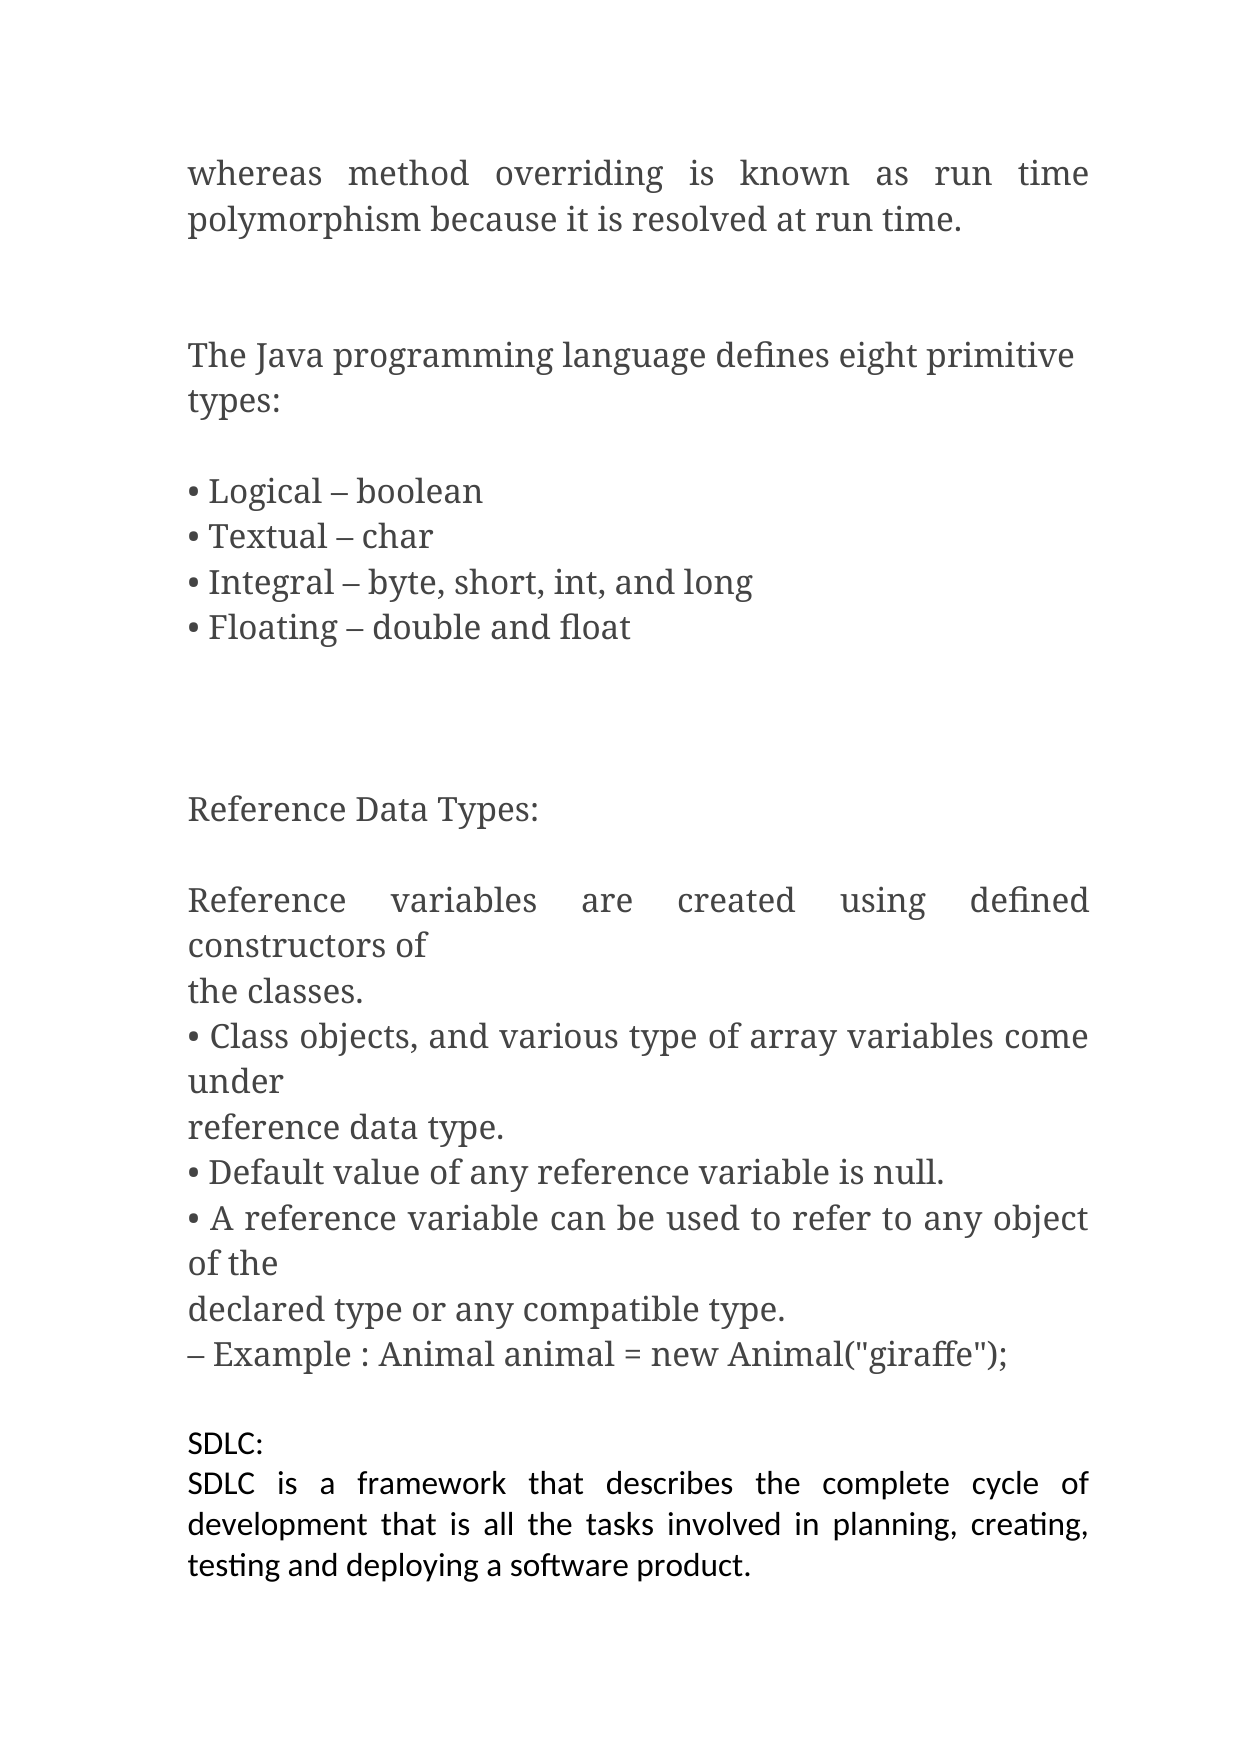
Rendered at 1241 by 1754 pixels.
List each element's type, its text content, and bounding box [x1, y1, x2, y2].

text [187, 150, 1090, 241]
text • Default value of any reference variable is null. [187, 1149, 1090, 1194]
text declared type or any compatible type. [187, 1285, 1090, 1331]
text • Textual – char [187, 513, 1090, 559]
text the classes. [187, 967, 1090, 1013]
text • Integral – byte, short, int, and long [187, 559, 1090, 604]
text • Logical – boolean [187, 468, 1090, 513]
text SDLC is a framework that describes the complete cycle of development that is all the tasks involved in planning, creating, testing and deploying a software product. [187, 1462, 1090, 1584]
text SDLC: [187, 1422, 1090, 1462]
text • Class objects, and various type of array variables come under [187, 1013, 1090, 1104]
text reference data type. [187, 1104, 1090, 1149]
text The Java programming language defines eight primitive [187, 332, 1090, 377]
text – Example : Animal animal = new Animal("giraffe"); [187, 1331, 1090, 1376]
text types: [187, 377, 1090, 422]
text • A reference variable can be used to refer to any object of the [187, 1194, 1090, 1285]
text Reference variables are created using defined constructors of [187, 877, 1090, 967]
text Reference Data Types: [187, 786, 1090, 831]
text • Floating – double and float [187, 604, 1090, 649]
